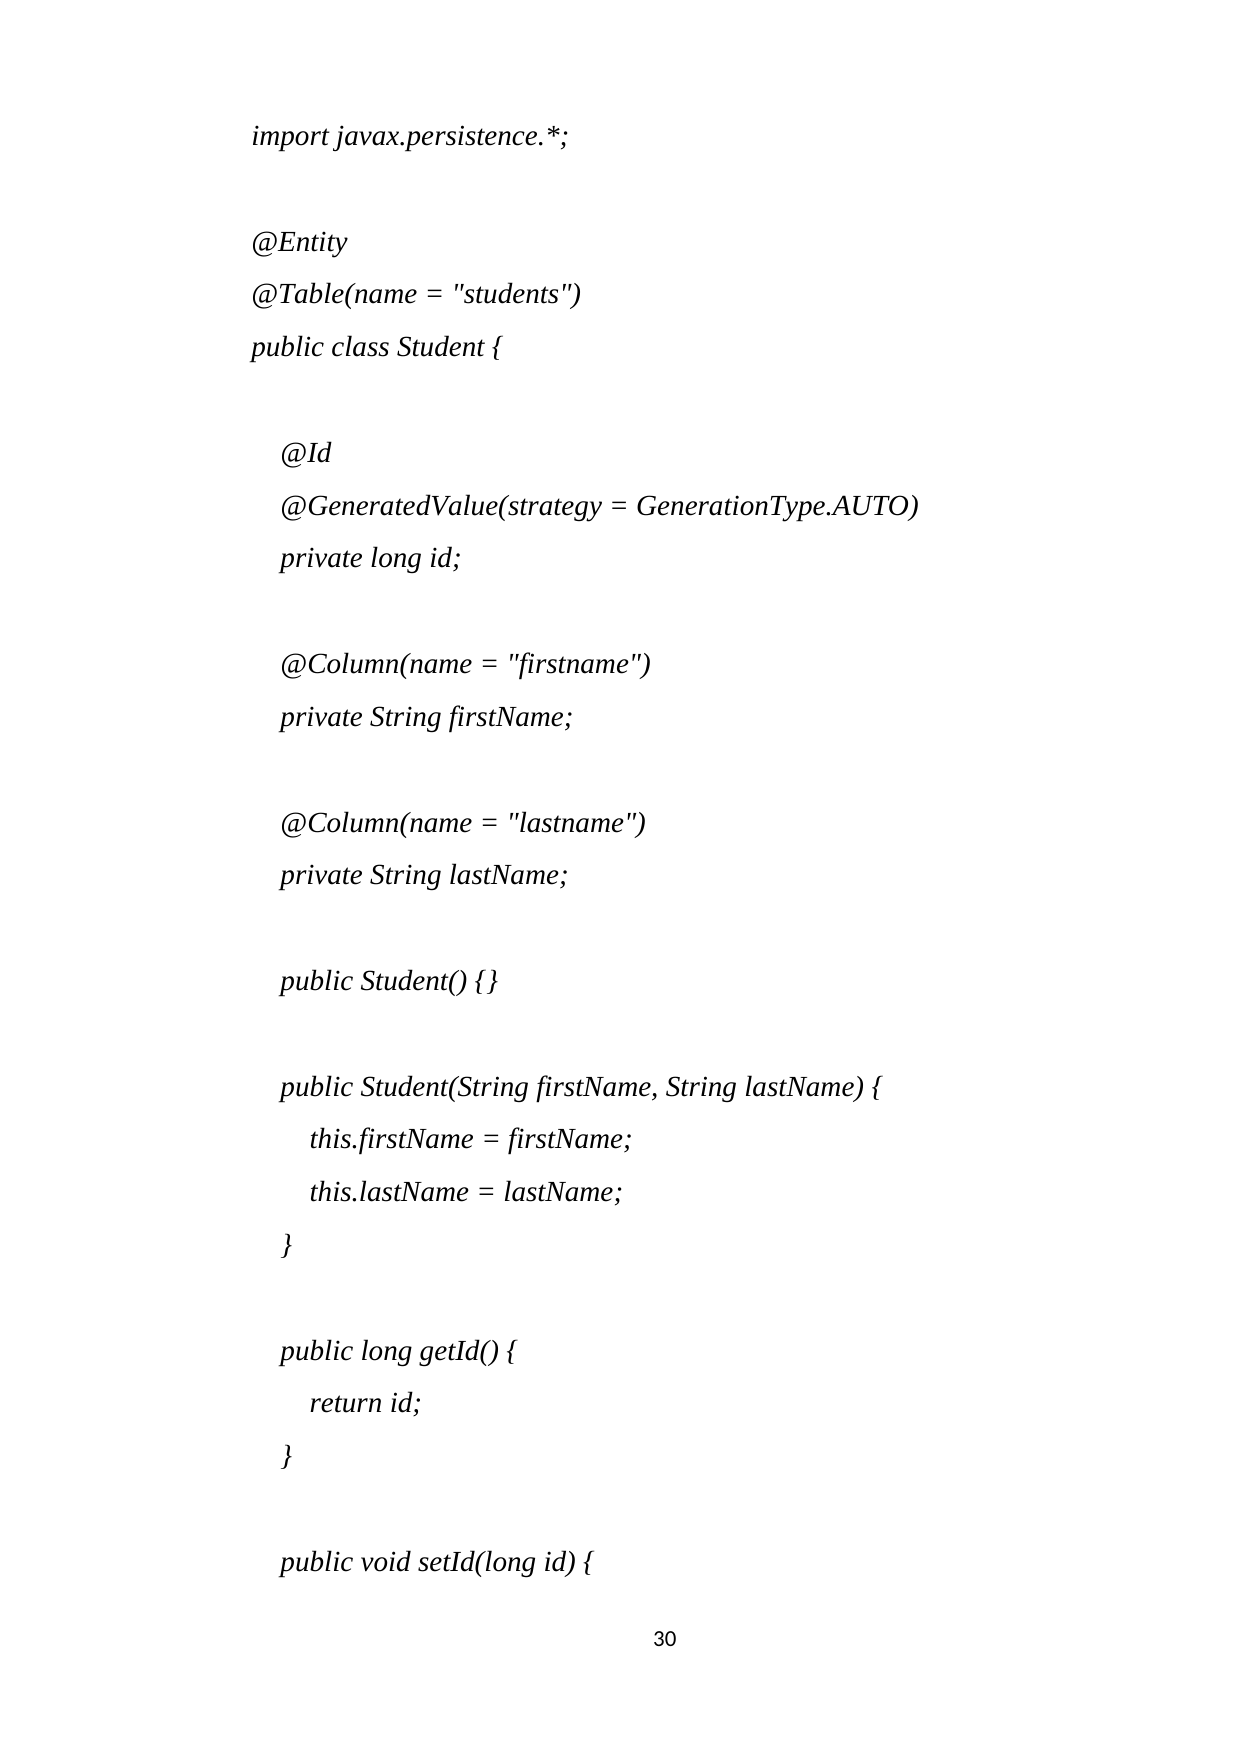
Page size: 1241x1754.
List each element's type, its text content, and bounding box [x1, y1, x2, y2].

text public long getId() { [177, 1333, 1152, 1366]
text private String lastName; [177, 857, 1152, 891]
text @Id [177, 435, 1152, 468]
text private long id; [177, 541, 1152, 574]
text this.lastName = lastName; [177, 1174, 1152, 1208]
text @Column(name = "lastname") [177, 805, 1152, 838]
text return id; [177, 1386, 1152, 1419]
text public void setId(long id) { [177, 1544, 1152, 1578]
text @GeneratedValue(strategy = GenerationType.AUTO) [177, 488, 1152, 521]
text import javax.persistence.*; [177, 118, 1152, 152]
text private String firstName; [177, 699, 1152, 733]
text public Student(String firstName, String lastName) { [177, 1069, 1152, 1102]
text @Entity [177, 224, 1152, 257]
text } [177, 1438, 1152, 1472]
text public class Student { [177, 329, 1152, 363]
text @Column(name = "firstname") [177, 646, 1152, 680]
text @Table(name = "students") [177, 277, 1152, 310]
text public Student() {} [177, 963, 1152, 997]
text } [177, 1227, 1152, 1261]
text this.firstName = firstName; [177, 1122, 1152, 1155]
